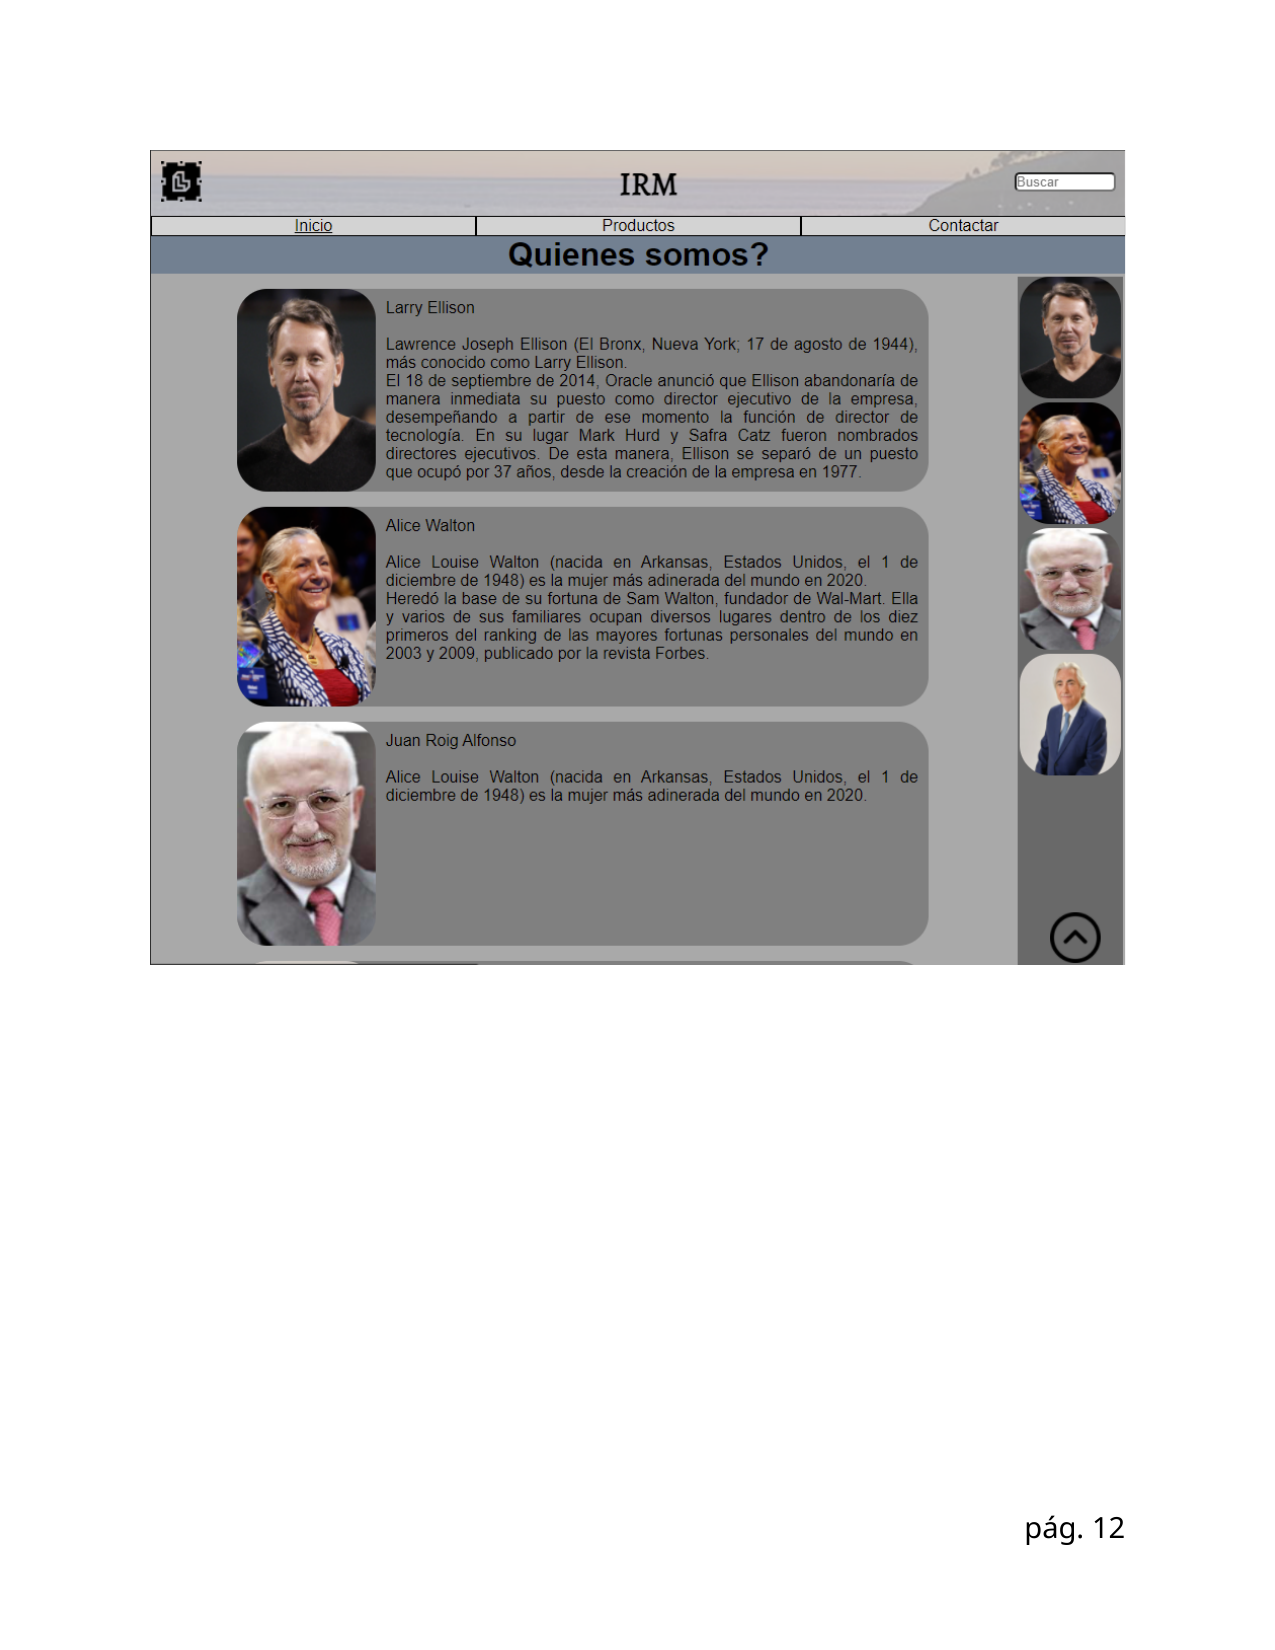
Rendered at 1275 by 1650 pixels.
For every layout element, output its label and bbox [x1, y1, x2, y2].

picture [150, 150, 1125, 965]
